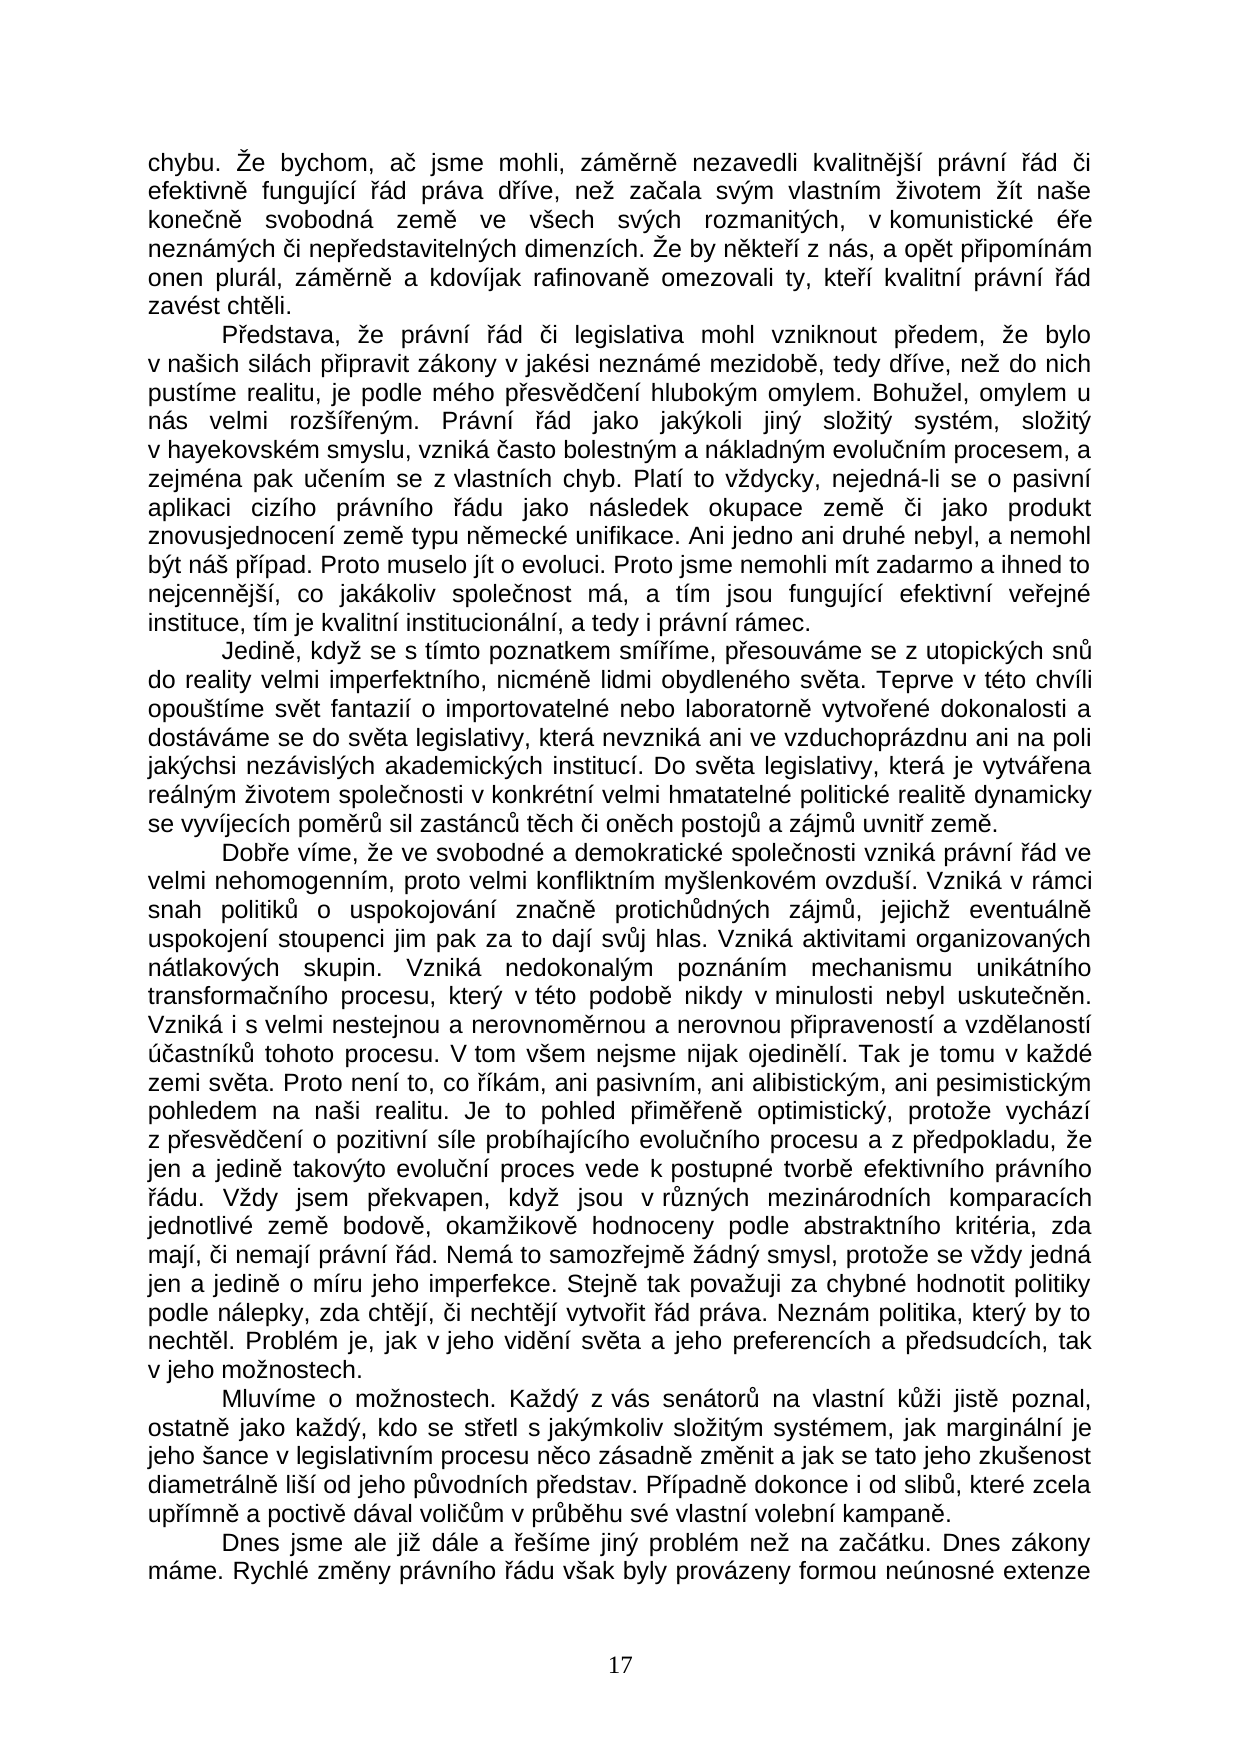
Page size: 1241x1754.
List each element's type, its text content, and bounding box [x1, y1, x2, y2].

text Mluvíme o možnostech. Každý z vás senátorů na vlastní kůži jistě poznal, ostatně jako každý, kdo se střetl s jakýmkoliv složitým systémem, jak marginální je jeho šance v legislativním procesu něco zásadně změnit a jak se tato jeho zkušenost diametrálně liší od jeho původních představ. Případně dokonce i od slibů, které zcela upřímně a poctivě dával voličům v průběhu své vlastní volební kampaně. [148, 1384, 1093, 1528]
text Dobře víme, že ve svobodné a demokratické společnosti vzniká právní řád ve velmi nehomogenním, proto velmi konfliktním myšlenkovém ovzduší. Vzniká v rámci snah politiků o uspokojování značně protichůdných zájmů, jejichž eventuálně uspokojení stoupenci jim pak za to dají svůj hlas. Vzniká aktivitami organizovaných nátlakových skupin. Vzniká nedokonalým poznáním mechanismu unikátního transformačního procesu, který v této podobě nikdy v minulosti nebyl uskutečněn. Vzniká i s velmi nestejnou a nerovnoměrnou a nerovnou připraveností a vzdělaností účastníků tohoto procesu. V tom všem nejsme nijak ojedinělí. Tak je tomu v každé zemi světa. Proto není to, co říkám, ani pasivním, ani alibistickým, ani pesimistickým pohledem na naši realitu. Je to pohled přiměřeně optimistický, protože vychází z přesvědčení o pozitivní síle probíhajícího evolučního procesu a z předpokladu, že jen a jedině takovýto evoluční proces vede k postupné tvorbě efektivního právního řádu. Vždy jsem překvapen, když jsou v různých mezinárodních komparacích jednotlivé země bodově, okamžikově hodnoceny podle abstraktního kritéria, zda mají, či nemají právní řád. Nemá to samozřejmě žádný smysl, protože se vždy jedná jen a jedině o míru jeho imperfekce. Stejně tak považuji za chybné hodnotit politiky podle nálepky, zda chtějí, či nechtějí vytvořit řád práva. Neznám politika, který by to nechtěl. Problém je, jak v jeho vidění světa a jeho preferencích a předsudcích, tak v jeho možnostech. [148, 838, 1093, 1384]
text Představa, že právní řád či legislativa mohl vzniknout předem, že bylo v našich silách připravit zákony v jakési neznámé mezidobě, tedy dříve, než do nich pustíme realitu, je podle mého přesvědčení hlubokým omylem. Bohužel, omylem u nás velmi rozšířeným. Právní řád jako jakýkoli jiný složitý systém, složitý v hayekovském smyslu, vzniká často bolestným a nákladným evolučním procesem, a zejména pak učením se z vlastních chyb. Platí to vždycky, nejedná-li se o pasivní aplikaci cizího právního řádu jako následek okupace země či jako produkt znovusjednocení země typu německé unifikace. Ani jedno ani druhé nebyl, a nemohl být náš případ. Proto muselo jít o evoluci. Proto jsme nemohli mít zadarmo a ihned to nejcennější, co jakákoliv společnost má, a tím jsou fungující efektivní veřejné instituce, tím je kvalitní institucionální, a tedy i právní rámec. [148, 320, 1093, 636]
text Jedině, když se s tímto poznatkem smíříme, přesouváme se z utopických snů do reality velmi imperfektního, nicméně lidmi obydleného světa. Teprve v této chvíli opouštíme svět fantazií o importovatelné nebo laboratorně vytvořené dokonalosti a dostáváme se do světa legislativy, která nevzniká ani ve vzduchoprázdnu ani na poli jakýchsi nezávislých akademických institucí. Do světa legislativy, která je vytvářena reálným životem společnosti v konkrétní velmi hmatatelné politické realitě dynamicky se vyvíjecích poměrů sil zastánců těch či oněch postojů a zájmů uvnitř země. [148, 636, 1093, 838]
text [148, 1528, 1093, 1585]
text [148, 148, 1093, 320]
